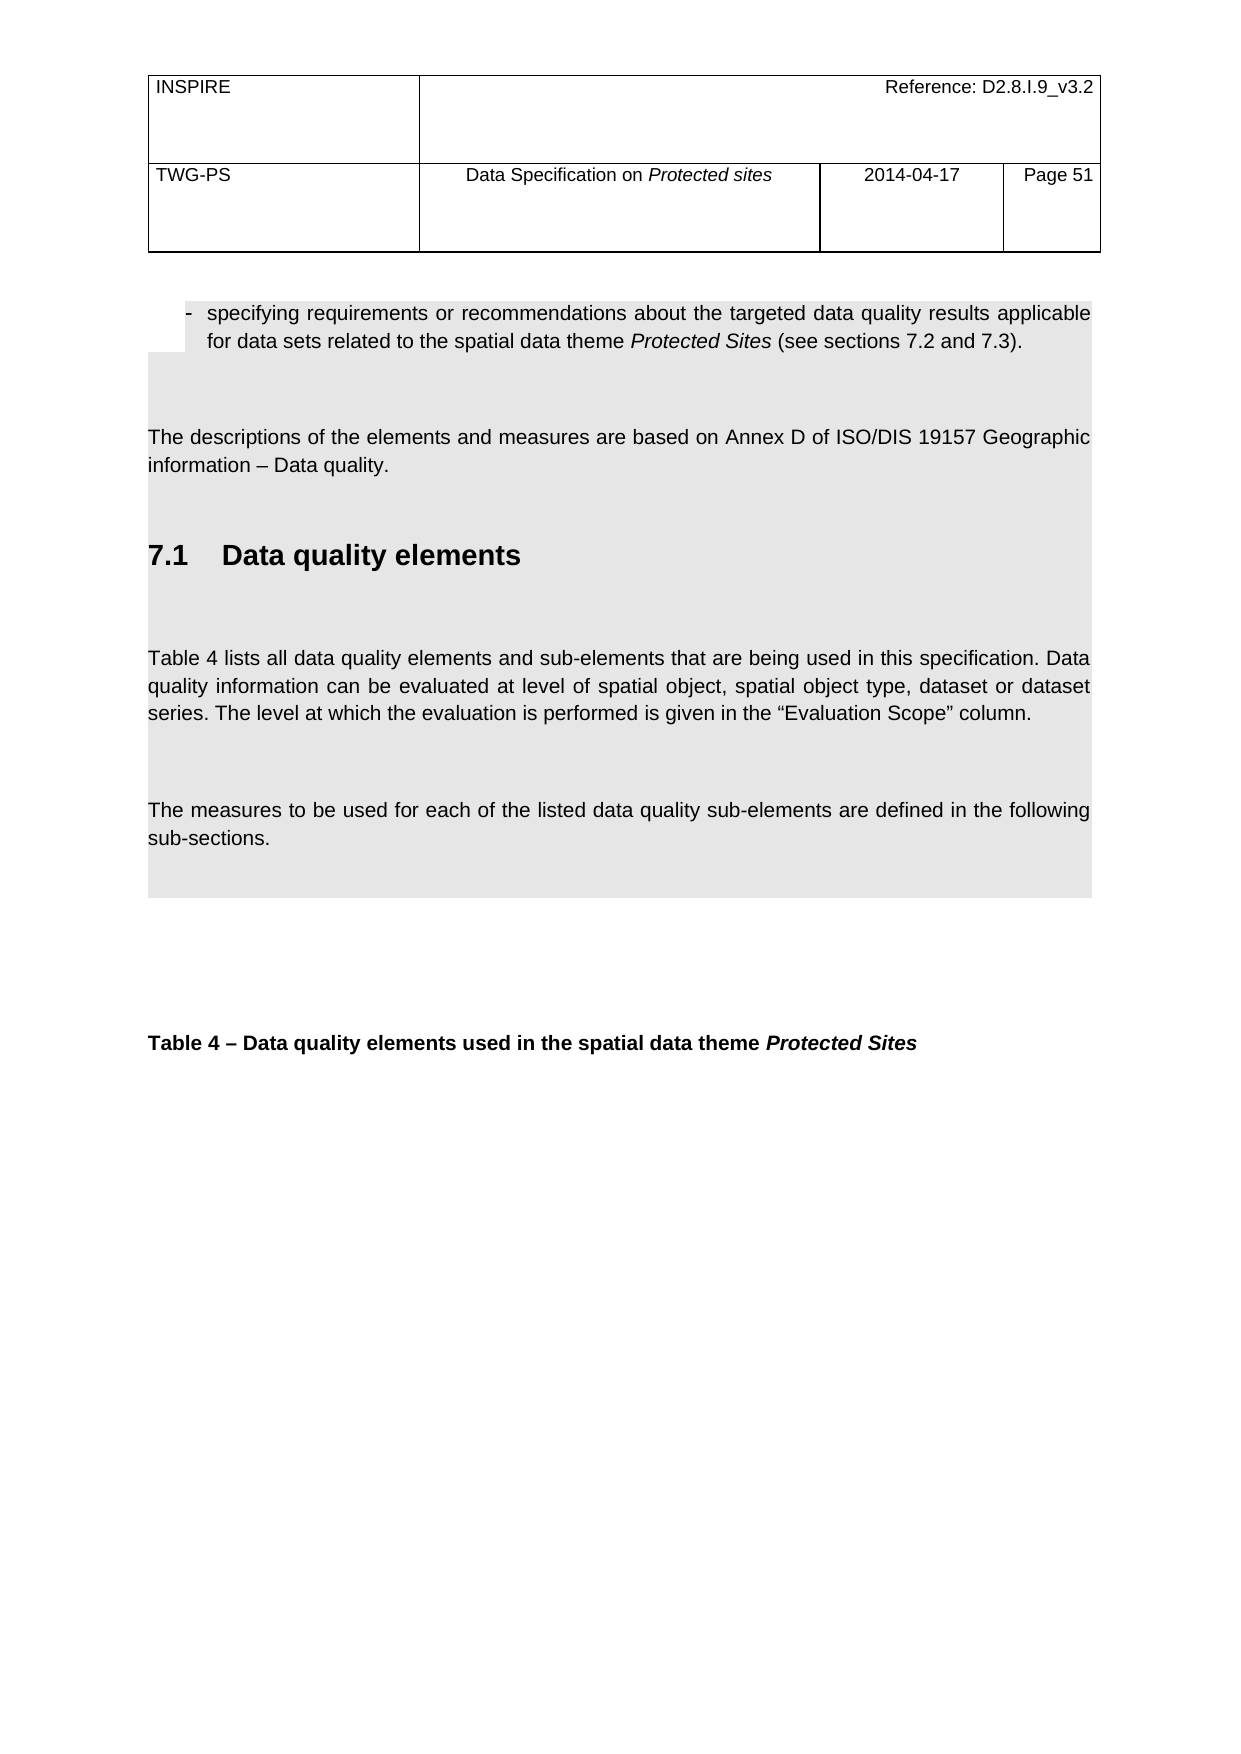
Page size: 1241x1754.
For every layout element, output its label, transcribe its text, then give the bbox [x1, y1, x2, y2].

text The measures to be used for each of the listed data quality sub-elements are defined in the following sub-sections. [148, 798, 1092, 849]
text Table 4 lists all data quality elements and sub-elements that are being used in this specification. Data quality information can be evaluated at level of spatial object, spatial object type, dataset or dataset series. The level at which the evaluation is performed is given in the “Evaluation Scope” column. [148, 646, 1092, 725]
text Table 4 – Data quality elements used in the spatial data theme Protected Sites [148, 1031, 1092, 1055]
text The descriptions of the elements and measures are based on Annex D of ISO/DIS 19157 Geographic information – Data quality. [148, 425, 1092, 477]
subtitle Data quality elements [148, 538, 1092, 572]
list specifying requirements or recommendations about the targeted data quality results applicable for data sets related to the spatial data theme Protected Sites (see sections 7.2 and 7.3). [185, 301, 1092, 352]
